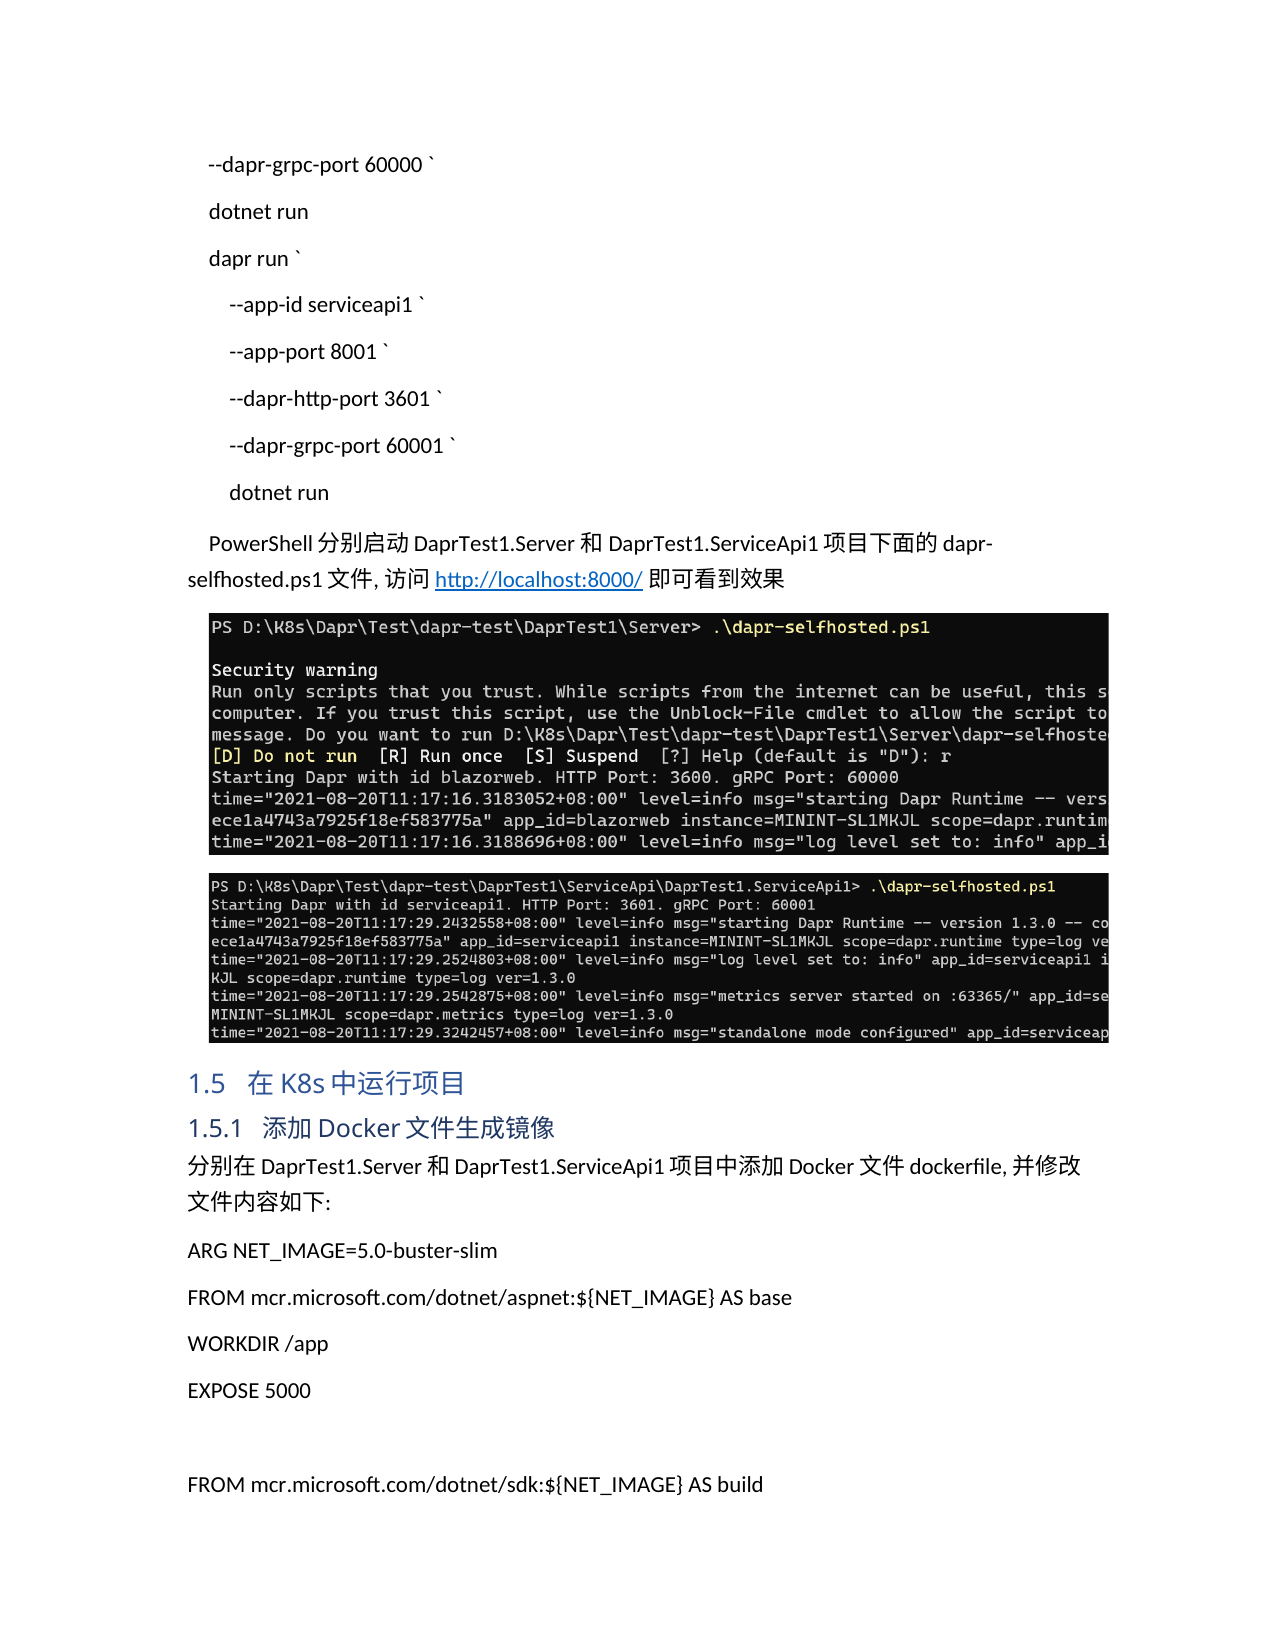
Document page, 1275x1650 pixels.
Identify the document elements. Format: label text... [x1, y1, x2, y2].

text --dapr-grpc-port 60000 ` [187, 150, 1087, 178]
subtitle 添加Docker文件生成镜像 [187, 1108, 1087, 1145]
subtitle 在K8s中运行项目 [187, 1062, 1087, 1101]
text --app-id serviceapi1 ` [187, 291, 1087, 319]
text dapr run ` [187, 244, 1087, 272]
text PowerShell分别启动DaprTest1.Server 和 DaprTest1.ServiceApi1项目下面的dapr-selfhosted.ps1文件, 访问 http://localhost:8000/ 即可看到效果 [187, 525, 1087, 594]
text FROM mcr.microsoft.com/dotnet/sdk:${NET_IMAGE} AS build [187, 1470, 1087, 1498]
text --dapr-http-port 3601 ` [187, 384, 1087, 412]
text EXPOSE 5000 [187, 1376, 1087, 1404]
text --app-port 8001 ` [187, 337, 1087, 366]
text FROM mcr.microsoft.com/dotnet/aspnet:${NET_IMAGE} AS base [187, 1283, 1087, 1311]
picture [208, 873, 1109, 1043]
text ARG NET_IMAGE=5.0-buster-slim [187, 1236, 1087, 1264]
text --dapr-grpc-port 60001 ` [187, 431, 1087, 459]
text dotnet run [187, 478, 1087, 506]
picture [208, 613, 1109, 855]
text dotnet run [187, 197, 1087, 225]
text WORKDIR /app [187, 1329, 1087, 1358]
text 分别在DaprTest1.Server和DaprTest1.ServiceApi1项目中添加Docker文件dockerfile, 并修改文件内容如下: [187, 1147, 1087, 1217]
